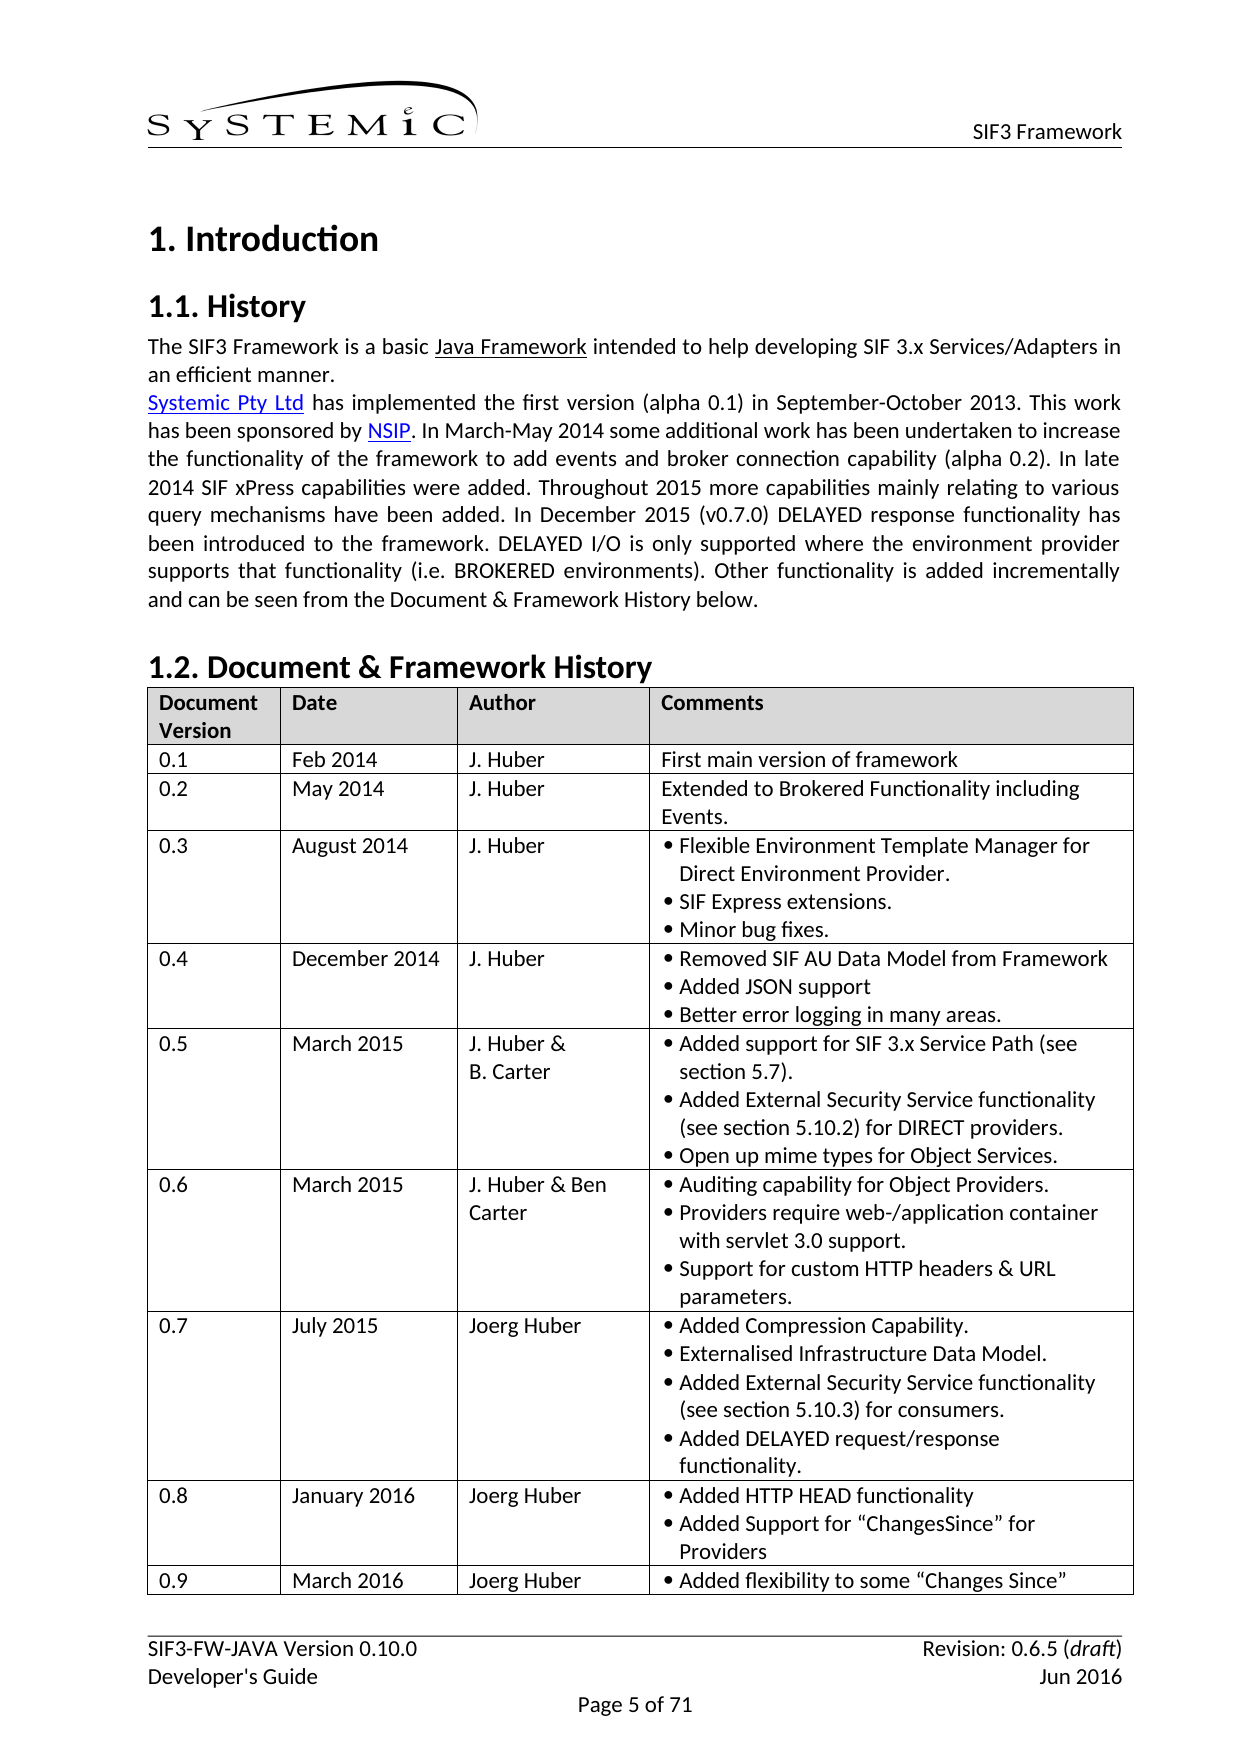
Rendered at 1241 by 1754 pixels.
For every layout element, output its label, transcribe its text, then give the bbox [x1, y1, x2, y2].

table_cell July 2015 [281, 1312, 457, 1480]
table_cell Added flexibility to some “Changes Since” methods for the Provider. Allow Hibernate Properties injection. See section 5.13 for details. [650, 1566, 1133, 1594]
table_cell Flexible Environment Template Manager for Direct Environment Provider. SIF Express extensions. Minor bug fixes. [650, 831, 1133, 943]
table_cell First main version of framework [650, 745, 1133, 773]
table_cell December 2014 [281, 944, 457, 1028]
table_cell January 2016 [281, 1481, 457, 1565]
subtitle History [148, 286, 1122, 326]
table_cell March 2015 [281, 1170, 457, 1311]
subtitle Introduction [148, 215, 1122, 261]
table_cell J. Huber [458, 831, 649, 943]
subtitle Document & Framework History [148, 646, 1122, 687]
table_cell Feb 2014 [281, 745, 457, 773]
table_header Author [458, 688, 649, 744]
table_cell March 2015 [281, 1029, 457, 1169]
table_cell J. Huber & Ben Carter [458, 1170, 649, 1311]
table_cell 0.5 [148, 1029, 280, 1169]
table_cell 0.3 [148, 831, 280, 943]
table_cell August 2014 [281, 831, 457, 943]
text The SIF3 Framework is a basic Java Framework intended to help developing SIF 3.x Services/Adapters in an efficient manner. [148, 332, 1122, 388]
picture [147, 80, 478, 140]
table_cell J. Huber [458, 944, 649, 1028]
table_cell March 2016 [281, 1566, 457, 1594]
table_cell Extended to Brokered Functionality including Events. [650, 774, 1133, 830]
text Systemic Pty Ltd has implemented the first version (alpha 0.1) in September-October 2013. This work has been sponsored by NSIP. In March-May 2014 some additional work has been undertaken to increase the functionality of the framework to add events and broker connection capability (alpha 0.2). In late 2014 SIF xPress capabilities were added. Throughout 2015 more capabilities mainly relating to various query mechanisms have been added. In December 2015 (v0.7.0) DELAYED response functionality has been introduced to the framework. DELAYED I/O is only supported where the environment provider supports that functionality (i.e. BROKERED environments). Other functionality is added incrementally and can be seen from the Document & Framework History below. [148, 388, 1122, 613]
table_cell 0.2 [148, 774, 280, 830]
table_cell 0.6 [148, 1170, 280, 1311]
table_cell Added HTTP HEAD functionality Added Support for “ChangesSince” for Providers [650, 1481, 1133, 1565]
table_cell May 2014 [281, 774, 457, 830]
table_cell Joerg Huber [458, 1481, 649, 1565]
table_cell Joerg Huber [458, 1312, 649, 1480]
table_cell 0.7 [148, 1312, 280, 1480]
table_cell J. Huber & B. Carter [458, 1029, 649, 1169]
table_cell J. Huber [458, 745, 649, 773]
table_cell Added support for SIF 3.x Service Path (see section 5.7). Added External Security Service functionality (see section 5.10.2) for DIRECT providers. Open up mime types for Object Services. [650, 1029, 1133, 1169]
table_cell Auditing capability for Object Providers. Providers require web-/application container with servlet 3.0 support. Support for custom HTTP headers & URL parameters. [650, 1170, 1133, 1311]
table_cell J. Huber [458, 774, 649, 830]
table_cell Removed SIF AU Data Model from Framework Added JSON support Better error logging in many areas. [650, 944, 1133, 1028]
table_header Document Version [148, 688, 280, 744]
table_header Date [281, 688, 457, 744]
table_cell Joerg Huber [458, 1566, 649, 1594]
table_cell Added Compression Capability. Externalised Infrastructure Data Model. Added External Security Service functionality (see section 5.10.3) for consumers. Added DELAYED request/response functionality. [650, 1312, 1133, 1480]
table_cell 0.1 [148, 745, 280, 773]
table_cell 0.9 [148, 1566, 280, 1594]
table_header Comments [650, 688, 1133, 744]
table_cell 0.4 [148, 944, 280, 1028]
table_cell 0.8 [148, 1481, 280, 1565]
